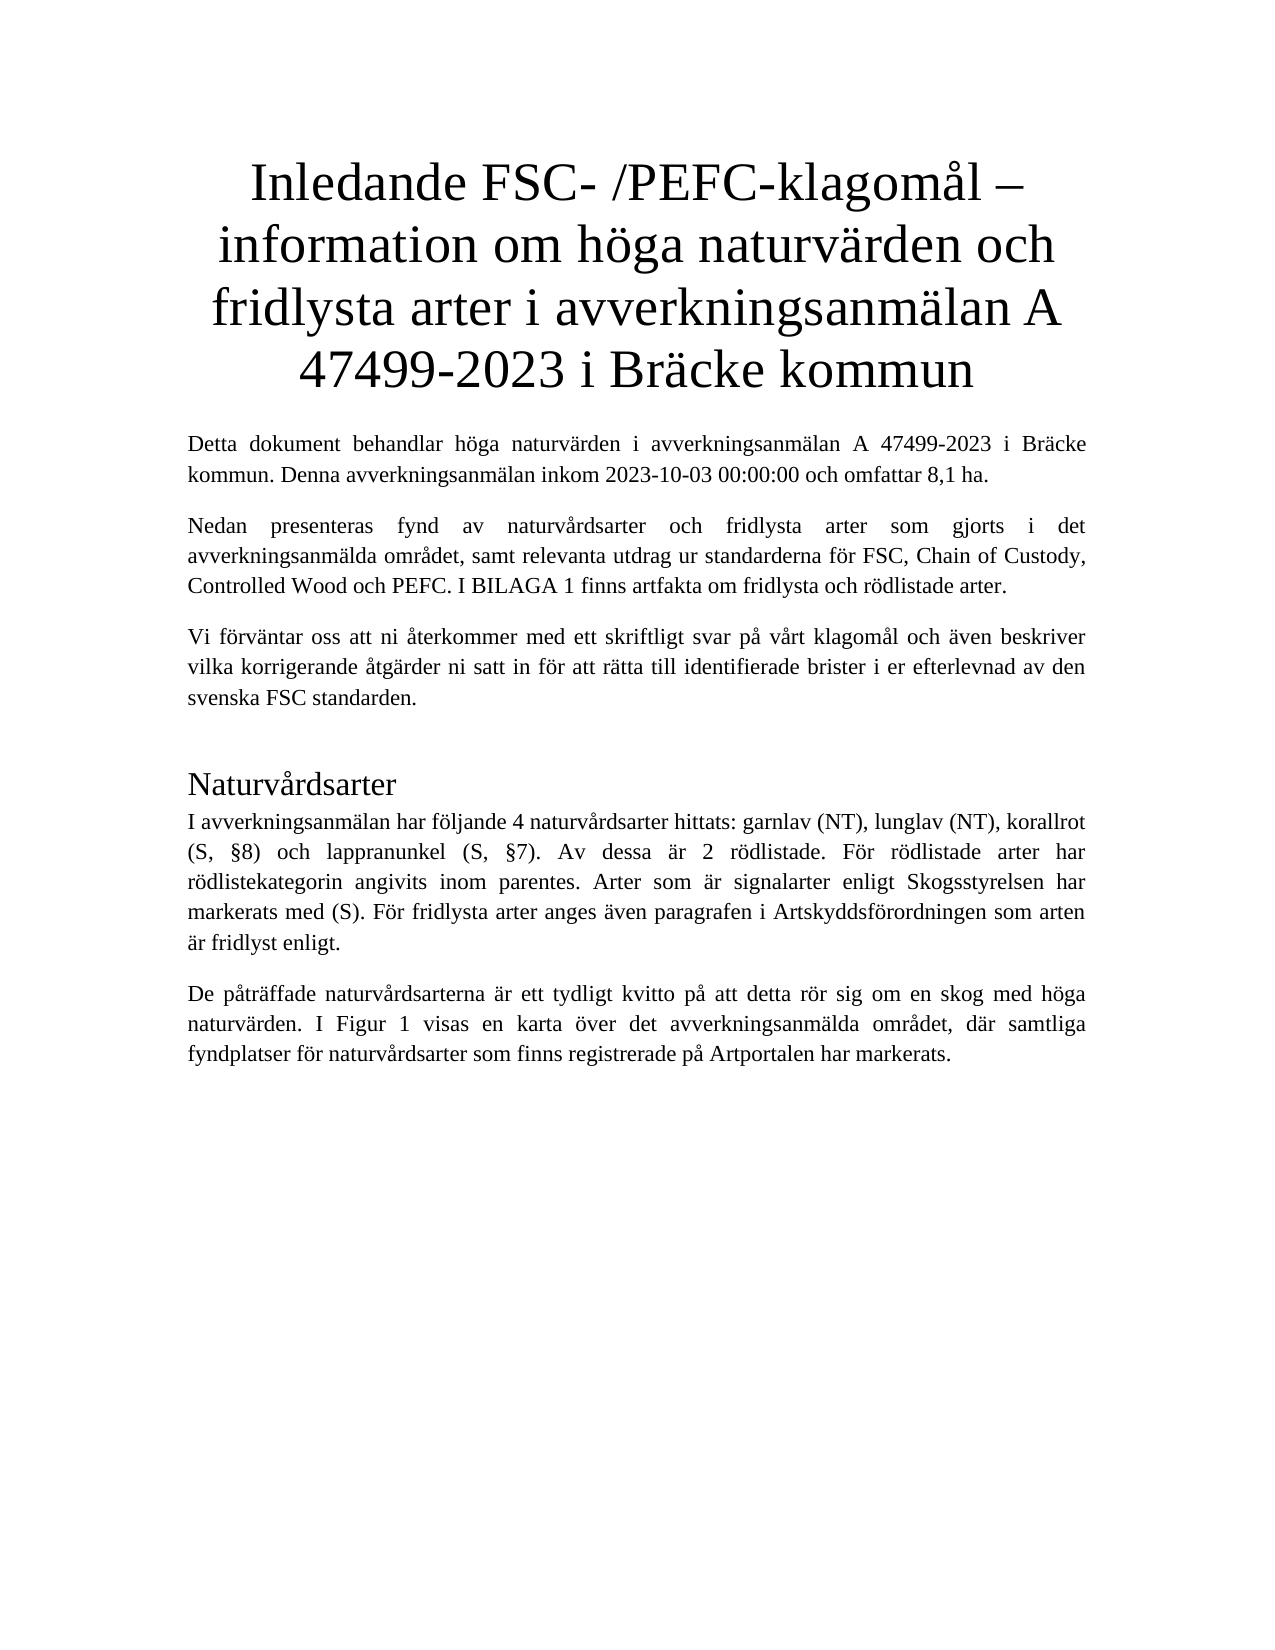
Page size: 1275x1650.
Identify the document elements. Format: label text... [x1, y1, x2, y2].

title Inledande FSC- /PEFC-klagomål – information om höga naturvärden och fridlysta arter i avverkningsanmälan A 47499-2023 i Bräcke kommun [187, 150, 1087, 399]
text Vi förväntar oss att ni återkommer med ett skriftligt svar på vårt klagomål och även beskriver vilka korrigerande åtgärder ni satt in för att rätta till identifierade brister i er efterlevnad av den svenska FSC standarden. [187, 623, 1087, 710]
text Detta dokument behandlar höga naturvärden i avverkningsanmälan A 47499-2023 i Bräcke kommun. Denna avverkningsanmälan inkom 2023-10-03 00:00:00 och omfattar 8,1 ha. [187, 430, 1087, 487]
text I avverkningsanmälan har följande 4 naturvårdsarter hittats: garnlav (NT), lunglav (NT), korallrot (S, §8) och lappranunkel (S, §7). Av dessa är 2 rödlistade. För rödlistade arter har rödlistekategorin angivits inom parentes. Arter som är signalarter enligt Skogsstyrelsen har markerats med (S). För fridlysta arter anges även paragrafen i Artskyddsförordningen som arten är fridlyst enligt. [187, 808, 1087, 955]
text Nedan presenteras fynd av naturvårdsarter och fridlysta arter som gjorts i det avverkningsanmälda området, samt relevanta utdrag ur standarderna för FSC, Chain of Custody, Controlled Wood och PEFC. I BILAGA 1 finns artfakta om fridlysta och rödlistade arter. [187, 512, 1087, 598]
text De påträffade naturvårdsarterna är ett tydligt kvitto på att detta rör sig om en skog med höga naturvärden. I Figur 1 visas en karta över det avverkningsanmälda området, där samtliga fyndplatser för naturvårdsarter som finns registrerade på Artportalen har markerats. [187, 980, 1087, 1066]
subtitle Naturvårdsarter [187, 764, 1087, 802]
